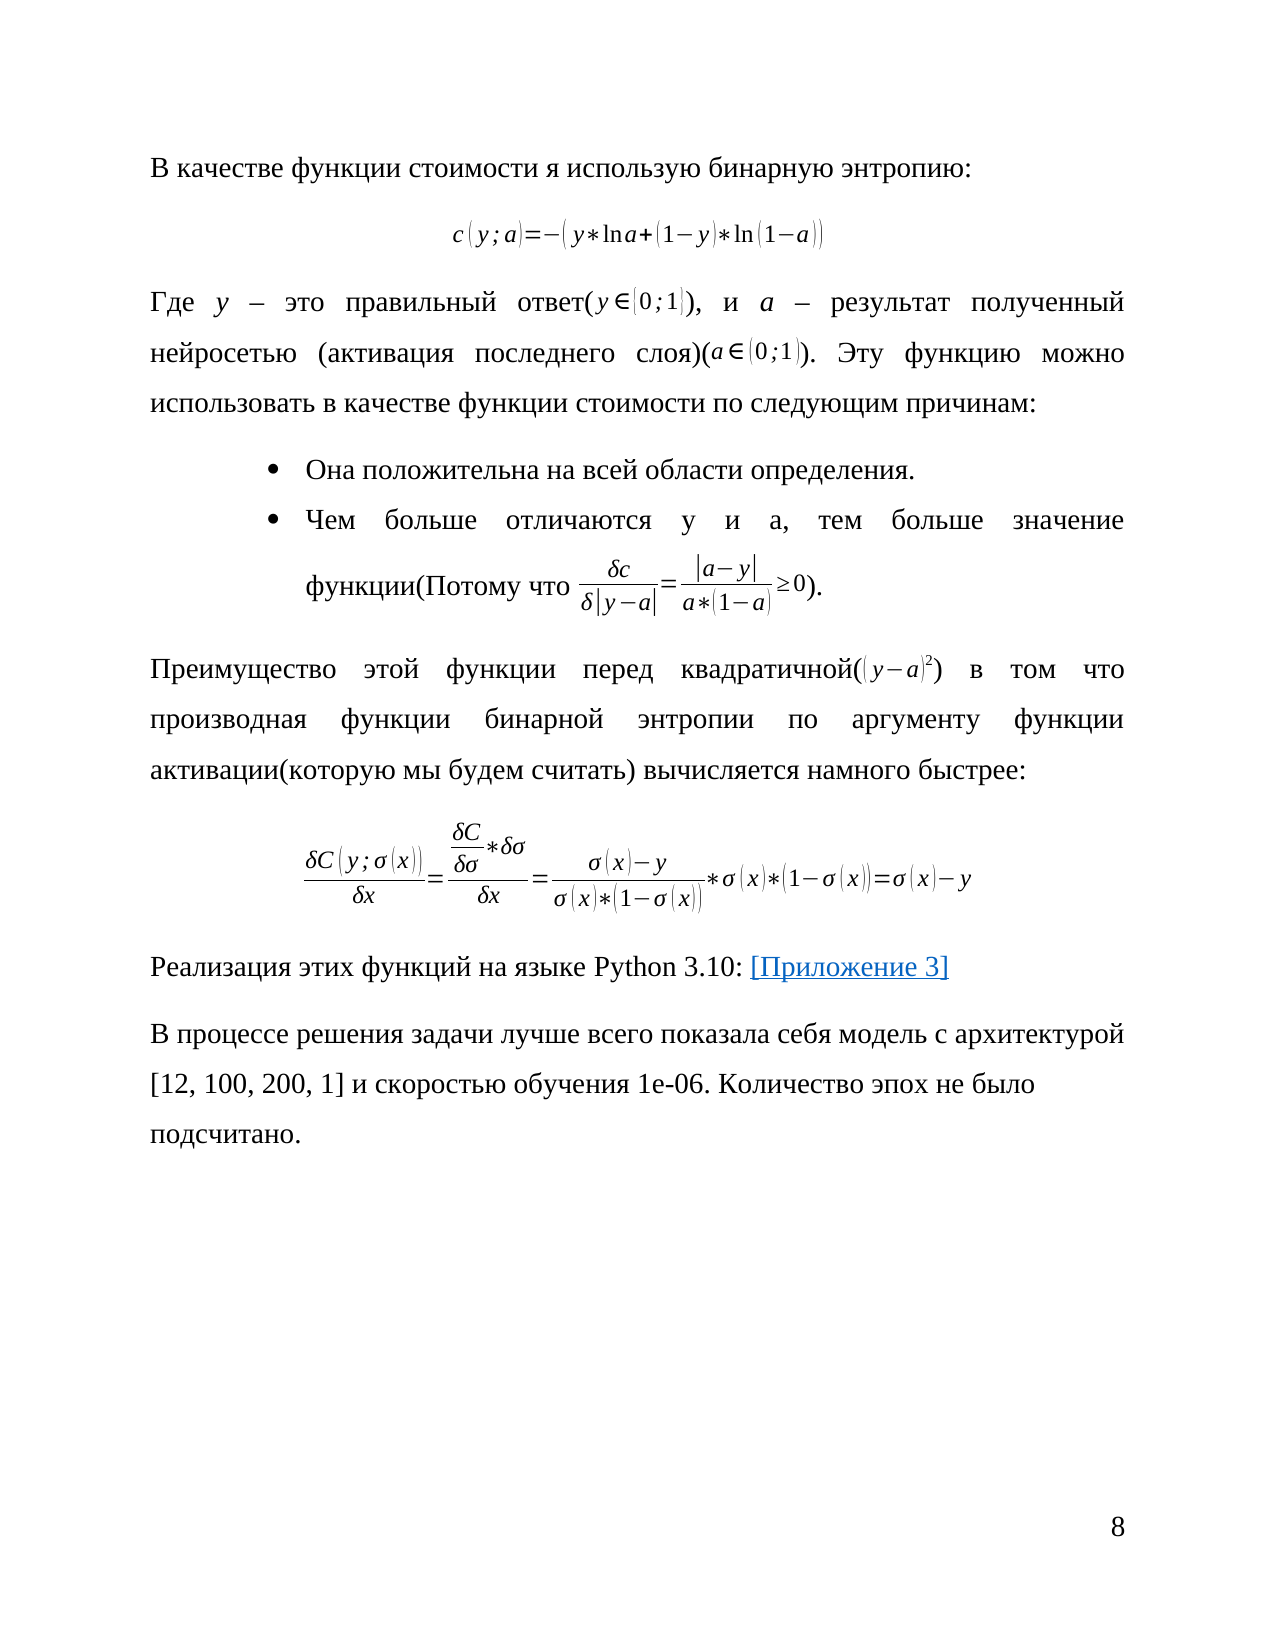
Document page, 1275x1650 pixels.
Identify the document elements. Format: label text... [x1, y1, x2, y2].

text В процессе решения задачи лучше всего показала себя модель с архитектурой [12, 100, 200, 1] и скоростью обучения 1e-06. Количество эпох не было подсчитано. [150, 1016, 1125, 1150]
text Где y – это правильный ответ(), и a – результат полученный нейросетью (активация последнего слоя)(). Эту функцию можно использовать в качестве функции стоимости по следующим причинам: [150, 284, 1125, 418]
text Преимущество этой функции перед квадратичной() в том что производная функции бинарной энтропии по аргументу функции активации(которую мы будем считать) вычисляется намного быстрее: [150, 651, 1125, 785]
text В качестве функции стоимости я использую бинарную энтропию: [150, 150, 1125, 183]
list Чем больше отличаются y и a, тем больше значение функции(Потому что ). [268, 502, 1125, 618]
text Реализация этих функций на языке Python 3.10: [Приложение 3] [150, 949, 1125, 982]
list Она положительна на всей области определения. [268, 452, 1125, 486]
